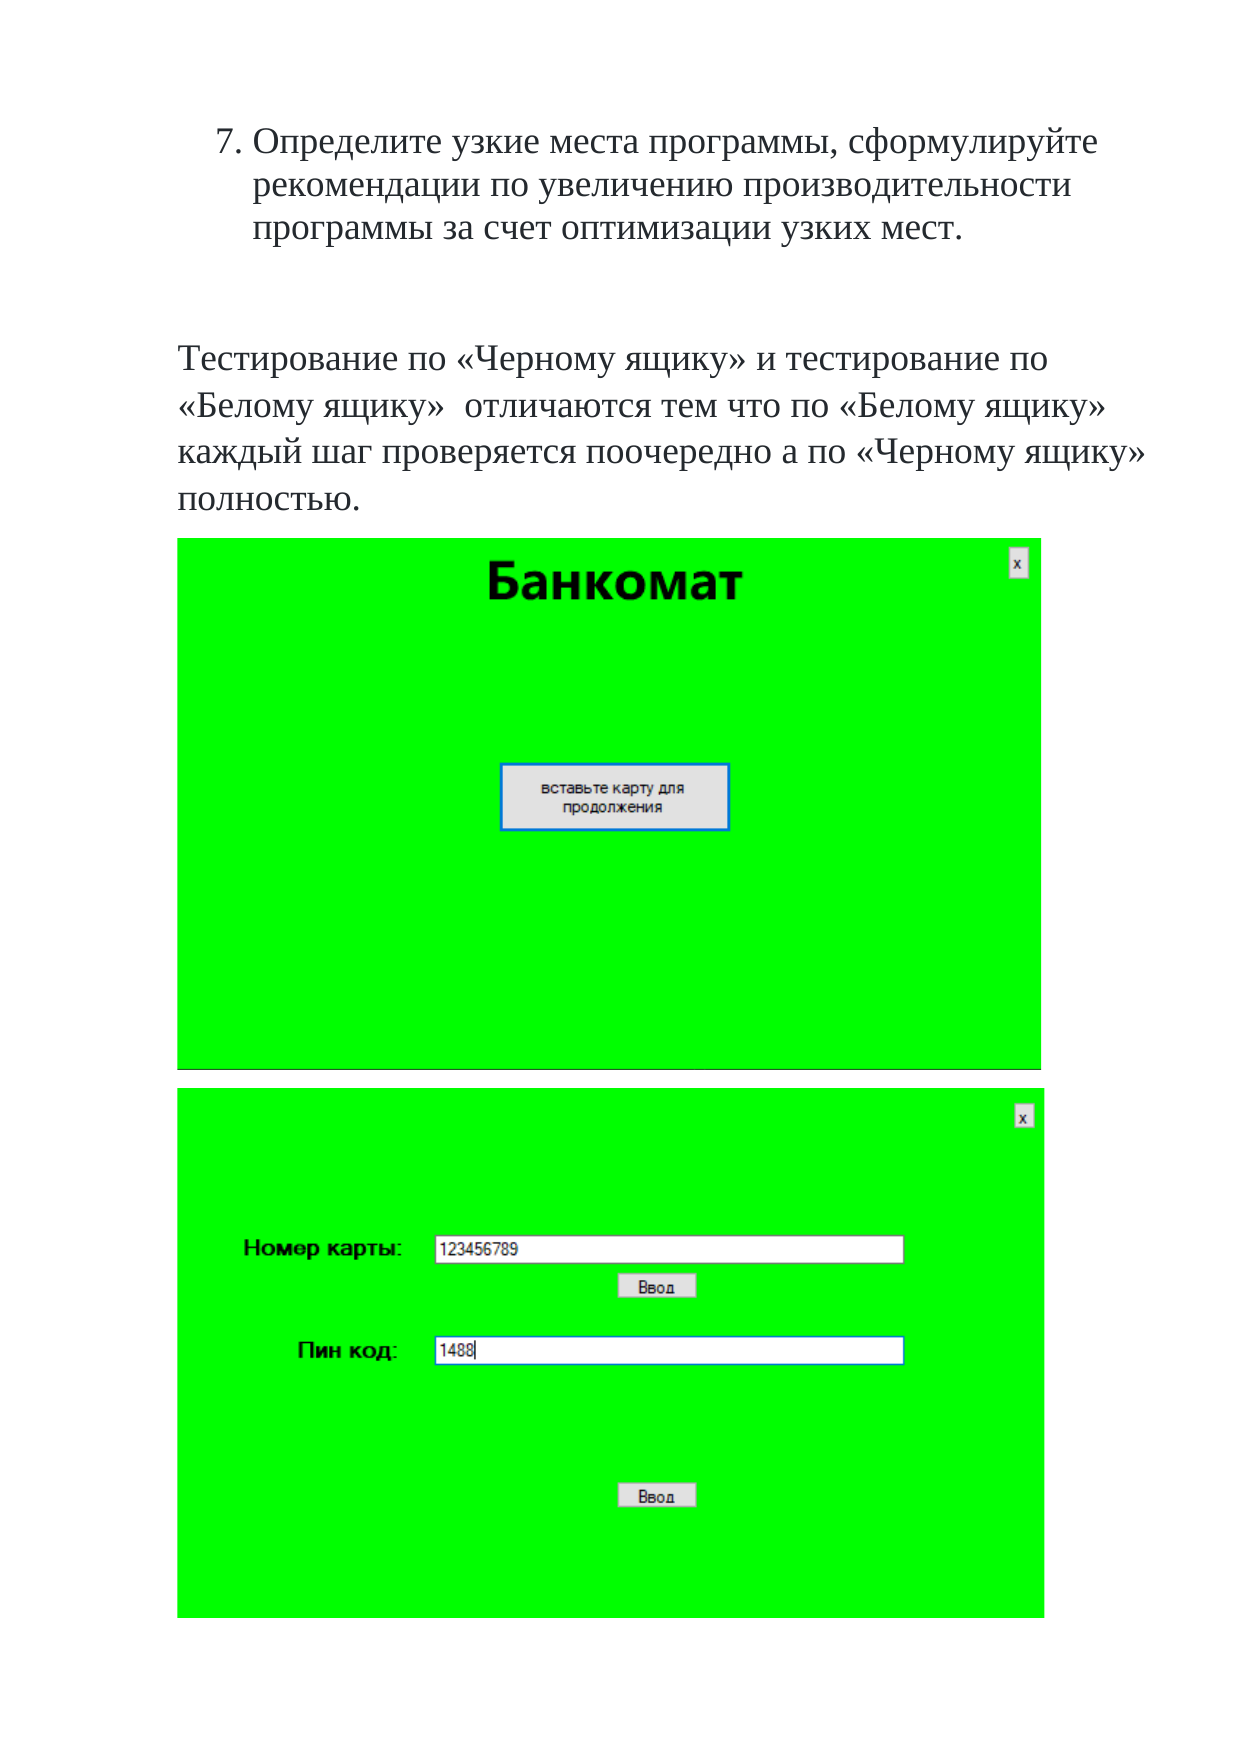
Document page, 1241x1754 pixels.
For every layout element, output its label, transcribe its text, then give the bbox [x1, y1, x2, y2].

text Тестирование по «Черному ящику» и тестирование по «Белому ящику» отличаются тем что по «Белому ящику» каждый шаг проверяется поочередно а по «Черному ящику» полностью. [177, 336, 1152, 518]
picture [177, 1088, 1045, 1618]
picture [177, 538, 1042, 1070]
list Определите узкие места программы, сформулируйте рекомендации по увеличению производительности программы за счет оптимизации узких мест. [215, 118, 1152, 247]
